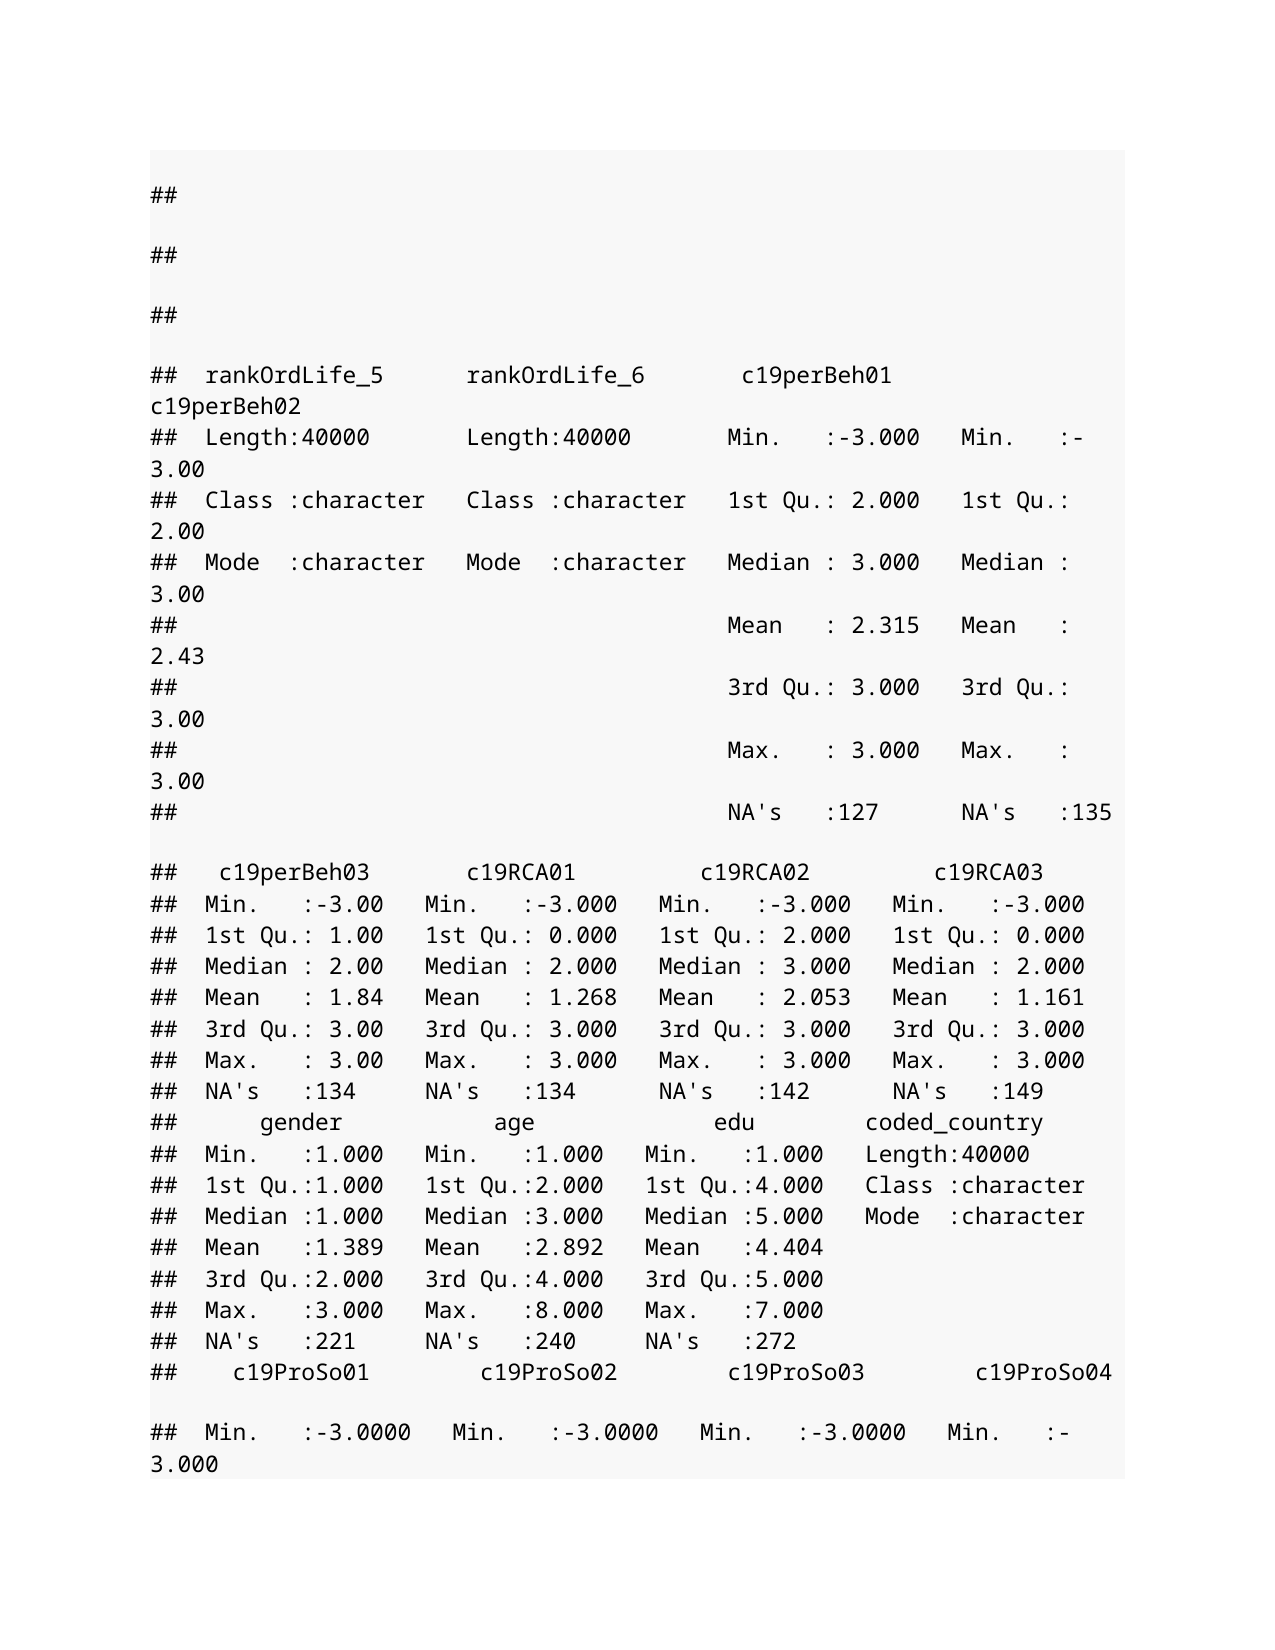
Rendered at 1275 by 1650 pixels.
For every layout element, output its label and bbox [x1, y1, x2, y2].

text [150, 150, 1125, 1479]
